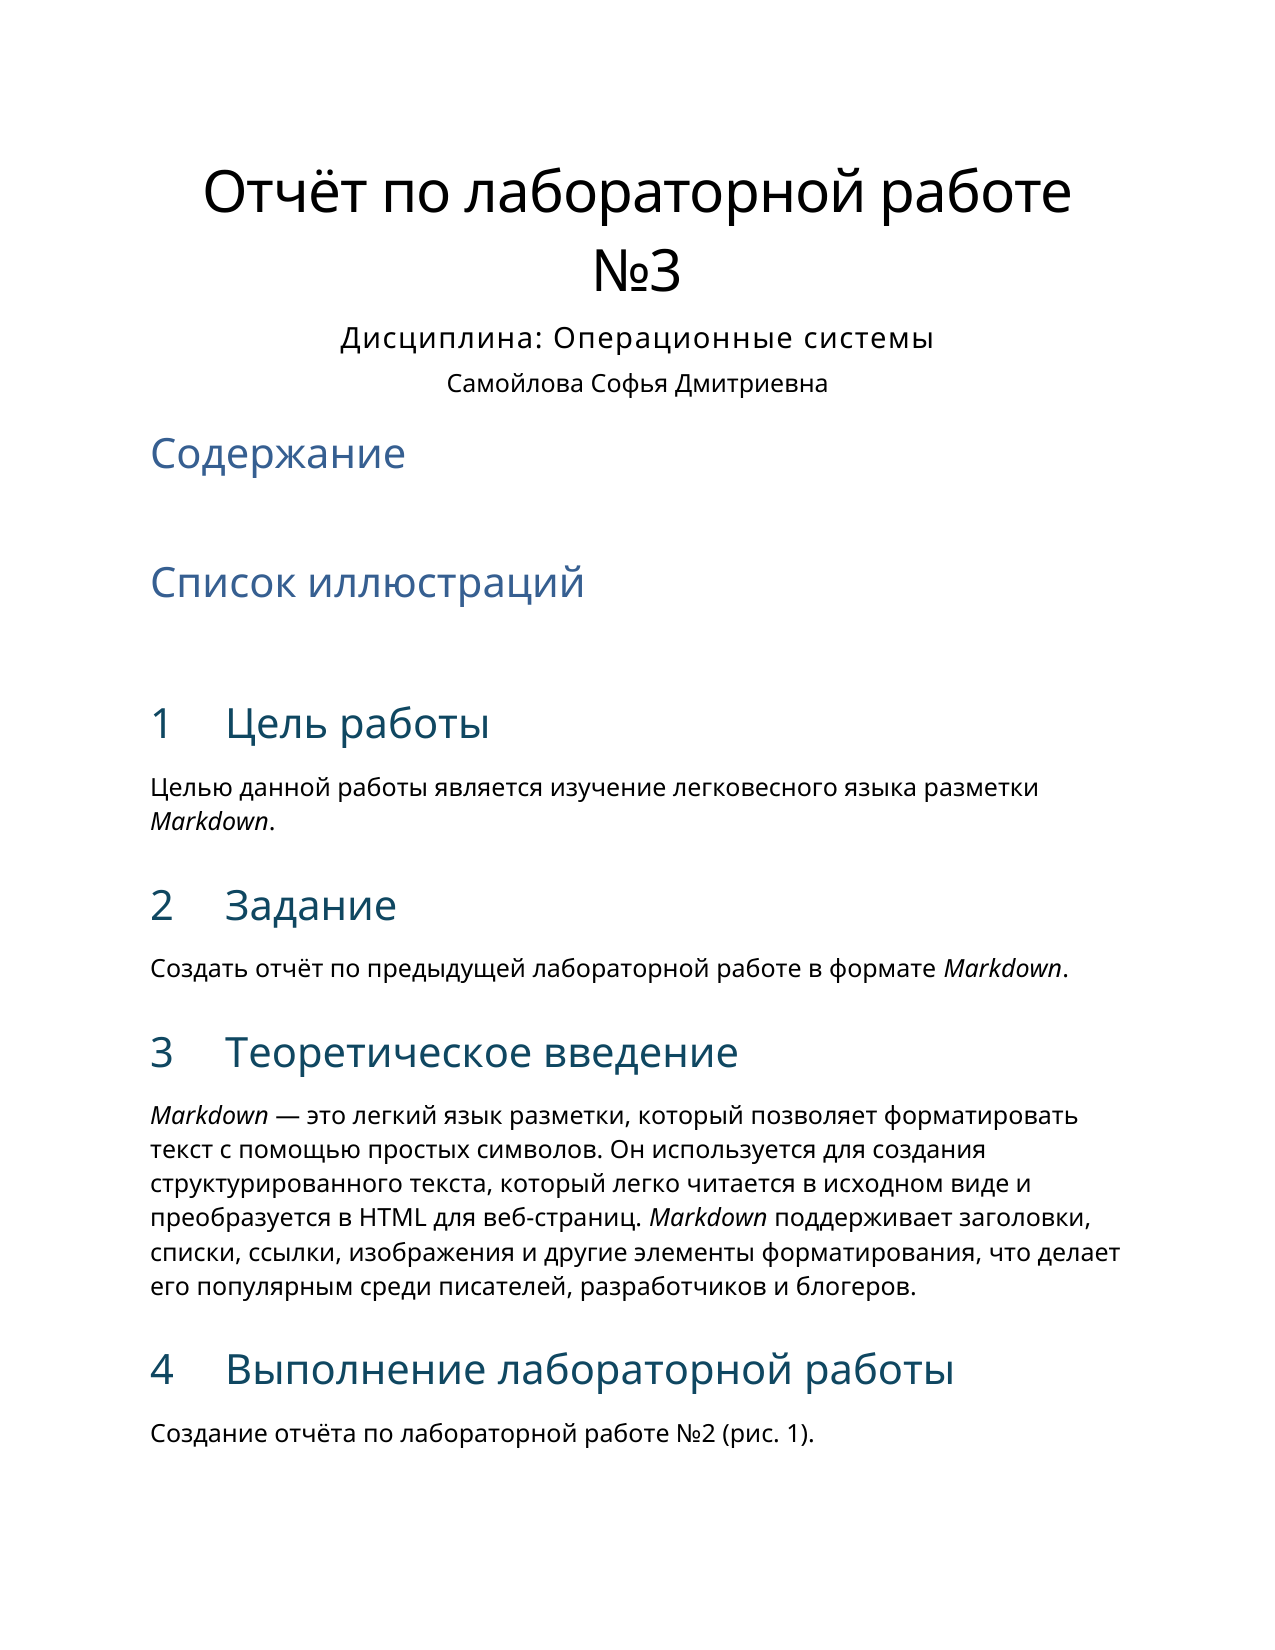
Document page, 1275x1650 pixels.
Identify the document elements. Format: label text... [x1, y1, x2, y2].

subtitle 2 Задание [150, 875, 1125, 932]
text Создать отчёт по предыдущей лабораторной работе в формате Markdown. [150, 951, 1125, 985]
text Самойлова Софья Дмитриевна [150, 365, 1125, 399]
subtitle 1 Цель работы [150, 694, 1125, 751]
text Целью данной работы является изучение легковесного языка разметки Markdown. [150, 770, 1125, 838]
subtitle 3 Теоретическое введение [150, 1022, 1125, 1079]
subtitle Дисциплина: Операционные системы [150, 317, 1125, 357]
text Создание отчёта по лабораторной работе №2 (рис. 1). [150, 1415, 1125, 1449]
title Отчёт по лабораторной работе №3 [150, 150, 1125, 309]
text Markdown — это легкий язык разметки, который позволяет форматировать текст с помощью простых символов. Он используется для создания структурированного текста, который легко читается в исходном виде и преобразуется в HTML для веб-страниц. Markdown поддерживает заголовки, списки, ссылки, изображения и другие элементы форматирования, что делает его популярным среди писателей, разработчиков и блогеров. [150, 1098, 1125, 1302]
subtitle 4 Выполнение лабораторной работы [150, 1340, 1125, 1397]
